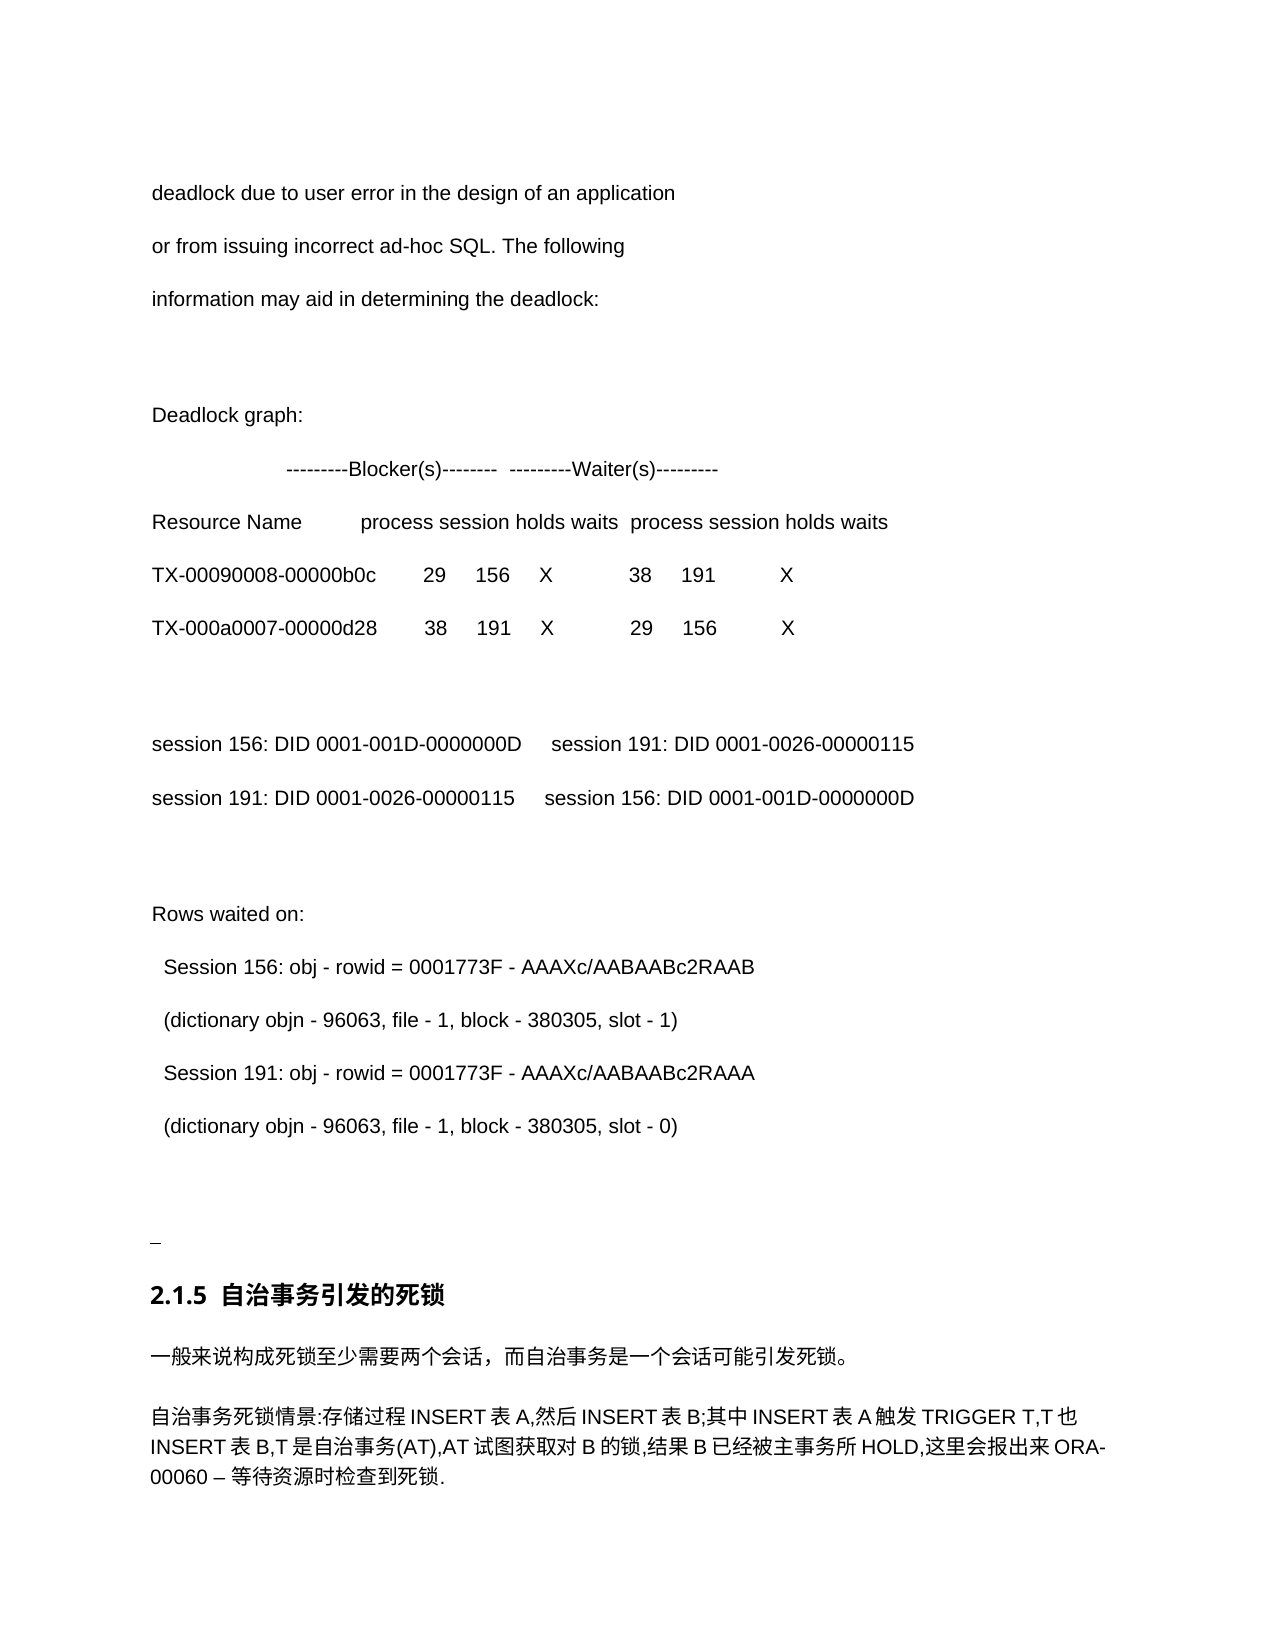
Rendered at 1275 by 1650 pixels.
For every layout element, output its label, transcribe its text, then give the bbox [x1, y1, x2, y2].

subtitle 2.1.5 自治事务引发的死锁 [150, 1275, 1125, 1311]
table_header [150, 150, 1131, 1140]
text 一般来说构成死锁至少需要两个会话，而自治事务是一个会话可能引发死锁。 [150, 1341, 1125, 1371]
text 自治事务死锁情景:存储过程INSERT表A,然后INSERT表B;其中INSERT表A触发TRIGGER T,T也INSERT表B,T是自治事务(AT),AT试图获取对B的锁,结果B已经被主事务所HOLD,这里会报出来ORA-00060 – 等待资源时检查到死锁. [150, 1400, 1125, 1491]
